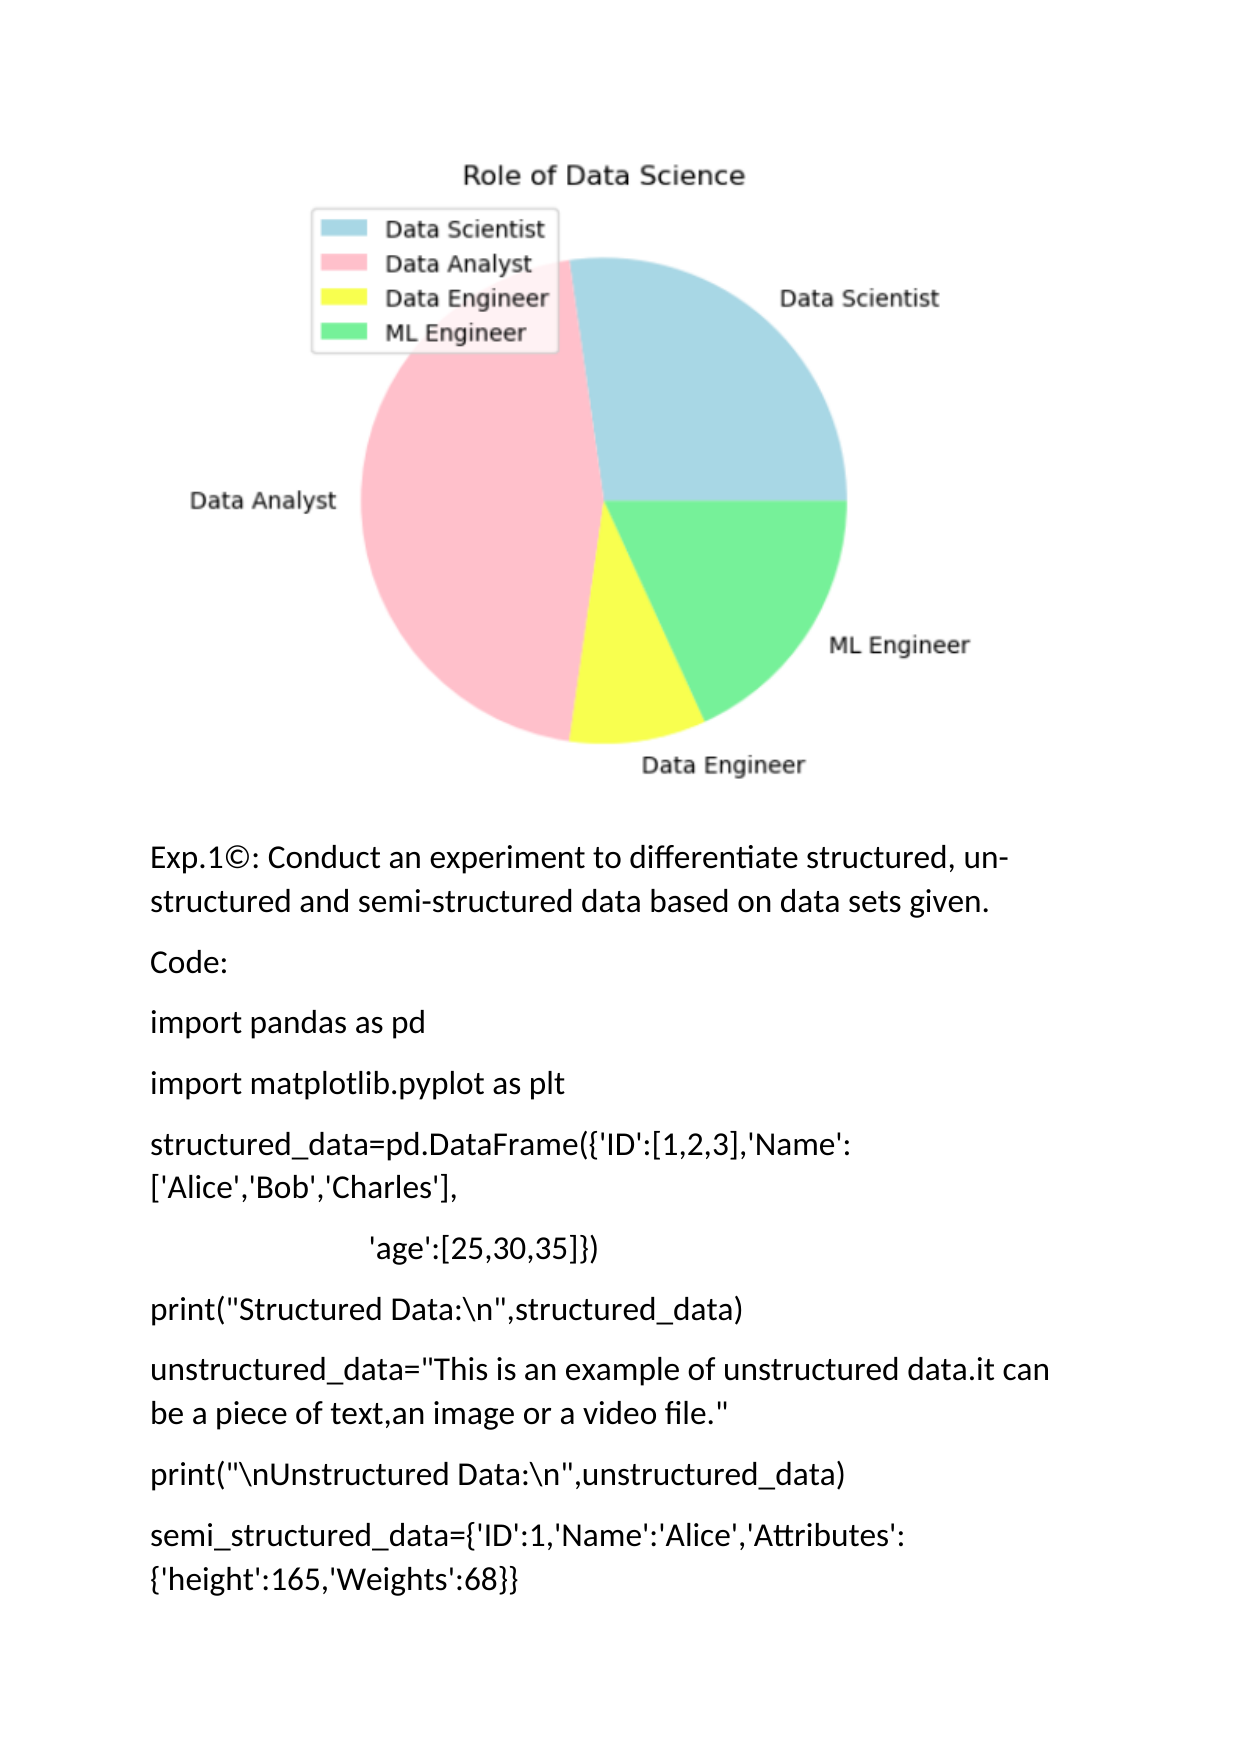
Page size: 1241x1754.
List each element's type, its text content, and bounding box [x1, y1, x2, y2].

text 'age':[25,30,35]}) [150, 1227, 1090, 1268]
text import matplotlib.pyplot as plt [150, 1062, 1090, 1103]
text Code: [150, 941, 1090, 981]
text import pandas as pd [150, 1001, 1090, 1042]
text Exp.1©: Conduct an experiment to differentiate structured, un-structured and semi-structured data based on data sets given. [150, 836, 1090, 921]
text semi_structured_data={'ID':1,'Name':'Alice','Attributes':{'height':165,'Weights':68}} [150, 1514, 1090, 1598]
text unstructured_data="This is an example of unstructured data.it can be a piece of text,an image or a video file." [150, 1348, 1090, 1433]
picture [150, 150, 1029, 818]
text structured_data=pd.DataFrame({'ID':[1,2,3],'Name':['Alice','Bob','Charles'], [150, 1123, 1090, 1207]
text print("\nUnstructured Data:\n",unstructured_data) [150, 1453, 1090, 1494]
text print("Structured Data:\n",structured_data) [150, 1288, 1090, 1328]
